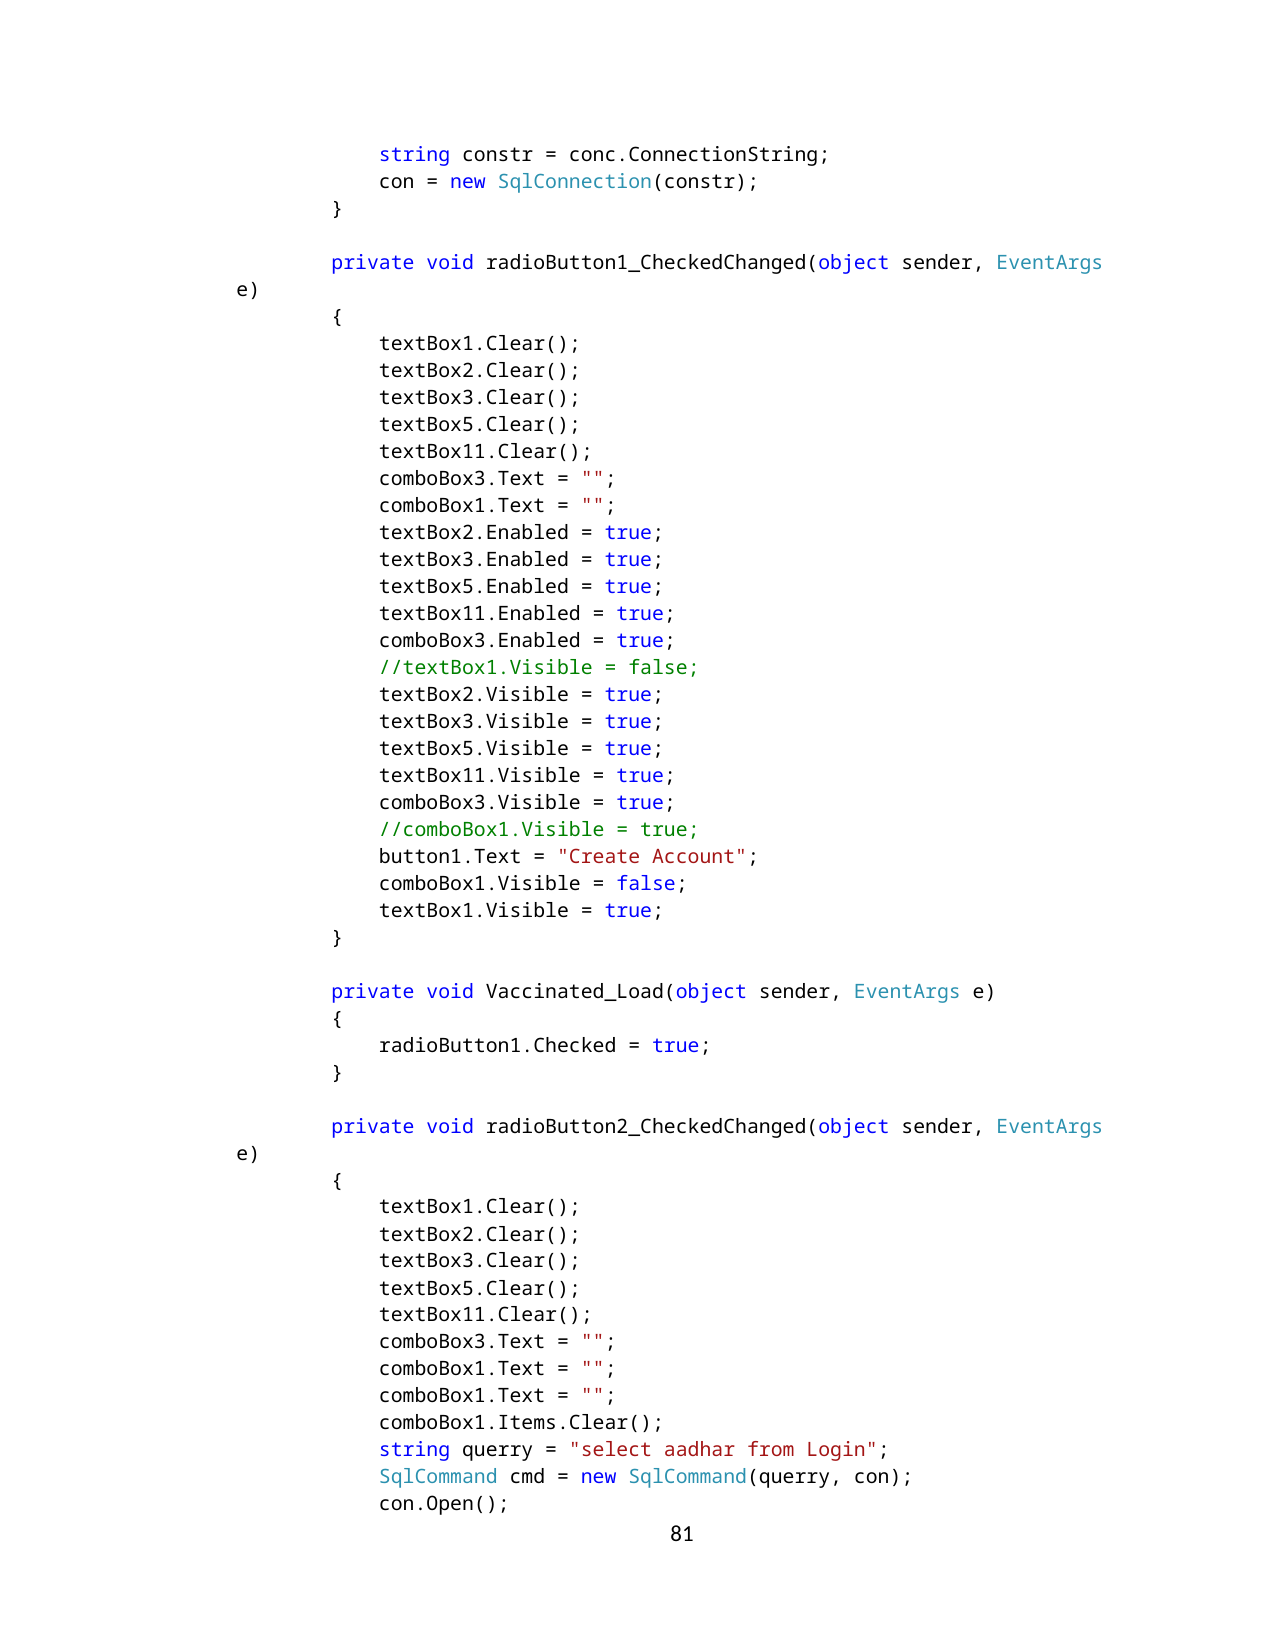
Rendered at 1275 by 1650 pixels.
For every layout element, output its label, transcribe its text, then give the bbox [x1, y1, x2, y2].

text comboBox3.Visible = true; [236, 788, 1127, 815]
text { [236, 1004, 1127, 1031]
text textBox3.Clear(); [236, 383, 1127, 410]
text { [236, 302, 1127, 329]
text textBox5.Clear(); [236, 410, 1127, 437]
text private void radioButton1_CheckedChanged(object sender, EventArgs e) [236, 248, 1127, 302]
text private void radioButton2_CheckedChanged(object sender, EventArgs e) [236, 1112, 1127, 1166]
text textBox1.Clear(); [236, 1193, 1127, 1220]
text textBox2.Visible = true; [236, 680, 1127, 707]
text comboBox3.Text = ""; [236, 1328, 1127, 1355]
text textBox3.Enabled = true; [236, 545, 1127, 572]
text { [236, 1166, 1127, 1193]
text private void Vaccinated_Load(object sender, EventArgs e) [236, 977, 1127, 1004]
text textBox1.Clear(); [236, 329, 1127, 356]
text comboBox1.Visible = false; [236, 869, 1127, 896]
text } [236, 1058, 1127, 1085]
text textBox3.Clear(); [236, 1247, 1127, 1274]
text radioButton1.Checked = true; [236, 1031, 1127, 1058]
text comboBox1.Text = ""; [236, 1355, 1127, 1382]
text textBox11.Enabled = true; [236, 599, 1127, 626]
text string constr = conc.ConnectionString; [236, 141, 1127, 168]
text con.Open(); [236, 1489, 1127, 1517]
text //comboBox1.Visible = true; [236, 815, 1127, 842]
text textBox11.Clear(); [236, 1301, 1127, 1328]
text textBox5.Clear(); [236, 1274, 1127, 1301]
text comboBox1.Text = ""; [236, 491, 1127, 518]
text textBox5.Enabled = true; [236, 572, 1127, 599]
text textBox5.Visible = true; [236, 734, 1127, 761]
text textBox3.Visible = true; [236, 707, 1127, 734]
text comboBox1.Text = ""; [236, 1382, 1127, 1409]
text } [236, 194, 1127, 222]
text comboBox1.Items.Clear(); [236, 1409, 1127, 1436]
text textBox11.Visible = true; [236, 761, 1127, 788]
text textBox11.Clear(); [236, 437, 1127, 464]
text //textBox1.Visible = false; [236, 653, 1127, 680]
text textBox2.Clear(); [236, 1220, 1127, 1247]
text textBox2.Enabled = true; [236, 518, 1127, 545]
text string querry = "select aadhar from Login"; [236, 1436, 1127, 1463]
text } [236, 923, 1127, 950]
text con = new SqlConnection(constr); [236, 168, 1127, 194]
text comboBox3.Enabled = true; [236, 626, 1127, 653]
text textBox1.Visible = true; [236, 896, 1127, 923]
text SqlCommand cmd = new SqlCommand(querry, con); [236, 1463, 1127, 1489]
text button1.Text = "Create Account"; [236, 842, 1127, 869]
text textBox2.Clear(); [236, 356, 1127, 383]
text comboBox3.Text = ""; [236, 464, 1127, 491]
